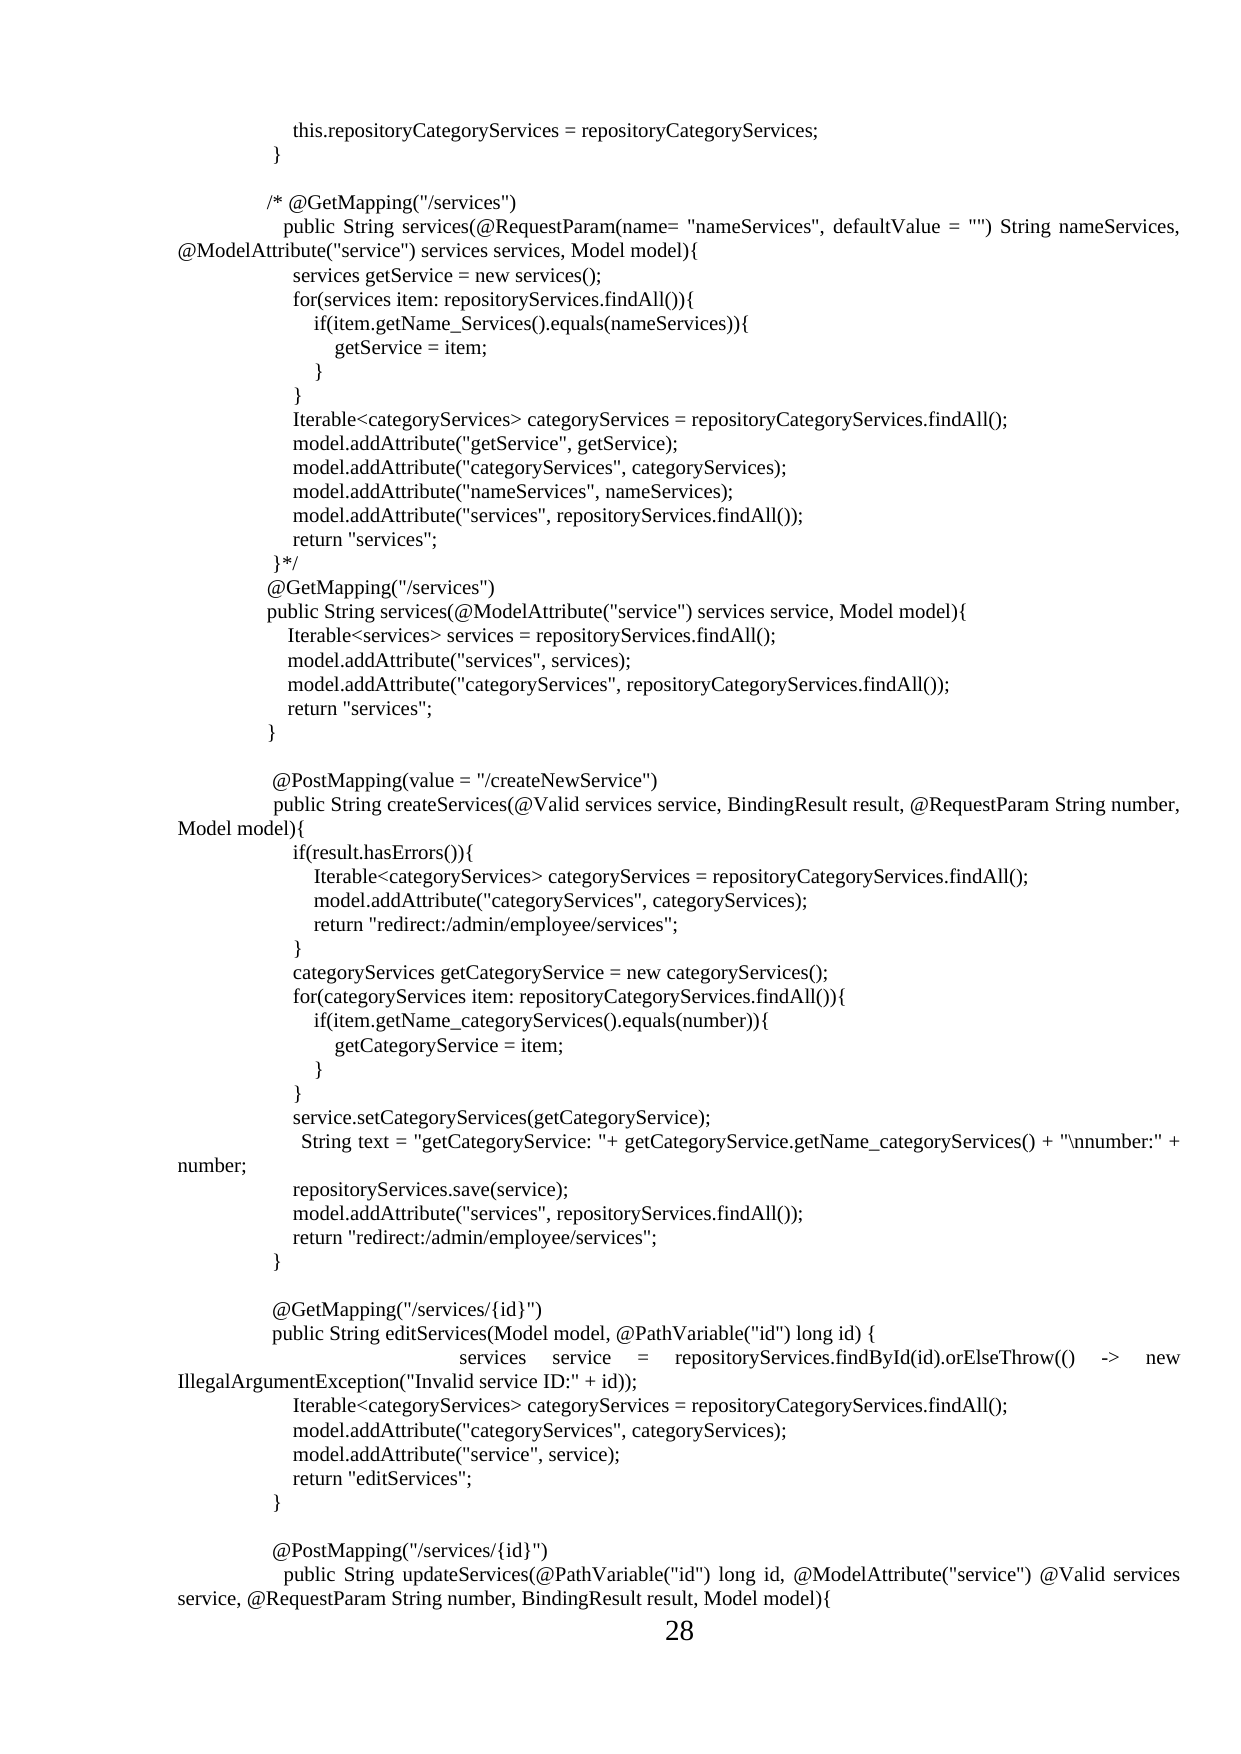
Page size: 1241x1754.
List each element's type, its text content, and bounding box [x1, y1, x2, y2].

text model.addAttribute("categoryServices", categoryServices); [177, 1417, 1181, 1442]
text } [177, 383, 1181, 407]
text public String createServices(@Valid services service, BindingResult result, @RequestParam String number, Model model){ [177, 792, 1181, 840]
text model.addAttribute("services", repositoryServices.findAll()); [177, 1201, 1181, 1225]
text return "redirect:/admin/employee/services"; [177, 1225, 1181, 1249]
text @GetMapping("/services") [177, 575, 1181, 599]
text @PostMapping("/services/{id}") [177, 1538, 1181, 1562]
text @GetMapping("/services/{id}") [177, 1297, 1181, 1321]
text public String services(@ModelAttribute("service") services service, Model model){ [177, 599, 1181, 623]
text model.addAttribute("categoryServices", categoryServices); [177, 455, 1181, 479]
text model.addAttribute("nameServices", nameServices); [177, 479, 1181, 503]
text /* @GetMapping("/services") [177, 190, 1181, 214]
text services getService = new services(); [177, 262, 1181, 287]
text model.addAttribute("getService", getService); [177, 431, 1181, 455]
text for(services item: repositoryServices.findAll()){ [177, 287, 1181, 311]
text model.addAttribute("service", service); [177, 1442, 1181, 1466]
text String text = "getCategoryService: "+ getCategoryService.getName_categoryServices() + "\nnumber:" + number; [177, 1129, 1181, 1177]
text model.addAttribute("categoryServices", repositoryCategoryServices.findAll()); [177, 672, 1181, 696]
text model.addAttribute("services", services); [177, 647, 1181, 672]
text } [177, 359, 1181, 383]
text } [177, 720, 1181, 744]
text Iterable<categoryServices> categoryServices = repositoryCategoryServices.findAll(); [177, 864, 1181, 888]
text categoryServices getCategoryService = new categoryServices(); [177, 960, 1181, 984]
text if(result.hasErrors()){ [177, 840, 1181, 864]
text @PostMapping(value = "/createNewService") [177, 768, 1181, 792]
text Iterable<categoryServices> categoryServices = repositoryCategoryServices.findAll(); [177, 1393, 1181, 1417]
text service.setCategoryServices(getCategoryService); [177, 1105, 1181, 1129]
text model.addAttribute("services", repositoryServices.findAll()); [177, 503, 1181, 527]
text } [177, 1081, 1181, 1105]
text } [177, 1249, 1181, 1273]
text } [177, 142, 1181, 166]
text Iterable<services> services = repositoryServices.findAll(); [177, 623, 1181, 647]
text return "redirect:/admin/employee/services"; [177, 912, 1181, 936]
text return "editServices"; [177, 1466, 1181, 1490]
text } [177, 936, 1181, 960]
text Iterable<categoryServices> categoryServices = repositoryCategoryServices.findAll(); [177, 407, 1181, 431]
text public String services(@RequestParam(name= "nameServices", defaultValue = "") String nameServices, @ModelAttribute("service") services services, Model model){ [177, 214, 1181, 262]
text if(item.getName_Services().equals(nameServices)){ [177, 311, 1181, 335]
text if(item.getName_categoryServices().equals(number)){ [177, 1008, 1181, 1032]
text public String updateServices(@PathVariable("id") long id, @ModelAttribute("service") @Valid services service, @RequestParam String number, BindingResult result, Model model){ [177, 1562, 1181, 1610]
text return "services"; [177, 527, 1181, 551]
text return "services"; [177, 696, 1181, 720]
text } [177, 1490, 1181, 1514]
text this.repositoryCategoryServices = repositoryCategoryServices; [177, 118, 1181, 142]
text } [177, 1057, 1181, 1081]
text model.addAttribute("categoryServices", categoryServices); [177, 888, 1181, 912]
text getService = item; [177, 335, 1181, 359]
text public String editServices(Model model, @PathVariable("id") long id) { [177, 1321, 1181, 1345]
text for(categoryServices item: repositoryCategoryServices.findAll()){ [177, 984, 1181, 1008]
text getCategoryService = item; [177, 1032, 1181, 1057]
text repositoryServices.save(service); [177, 1177, 1181, 1201]
text services service = repositoryServices.findById(id).orElseThrow(() -> new IllegalArgumentException("Invalid service ID:" + id)); [177, 1345, 1181, 1393]
text }*/ [177, 551, 1181, 575]
